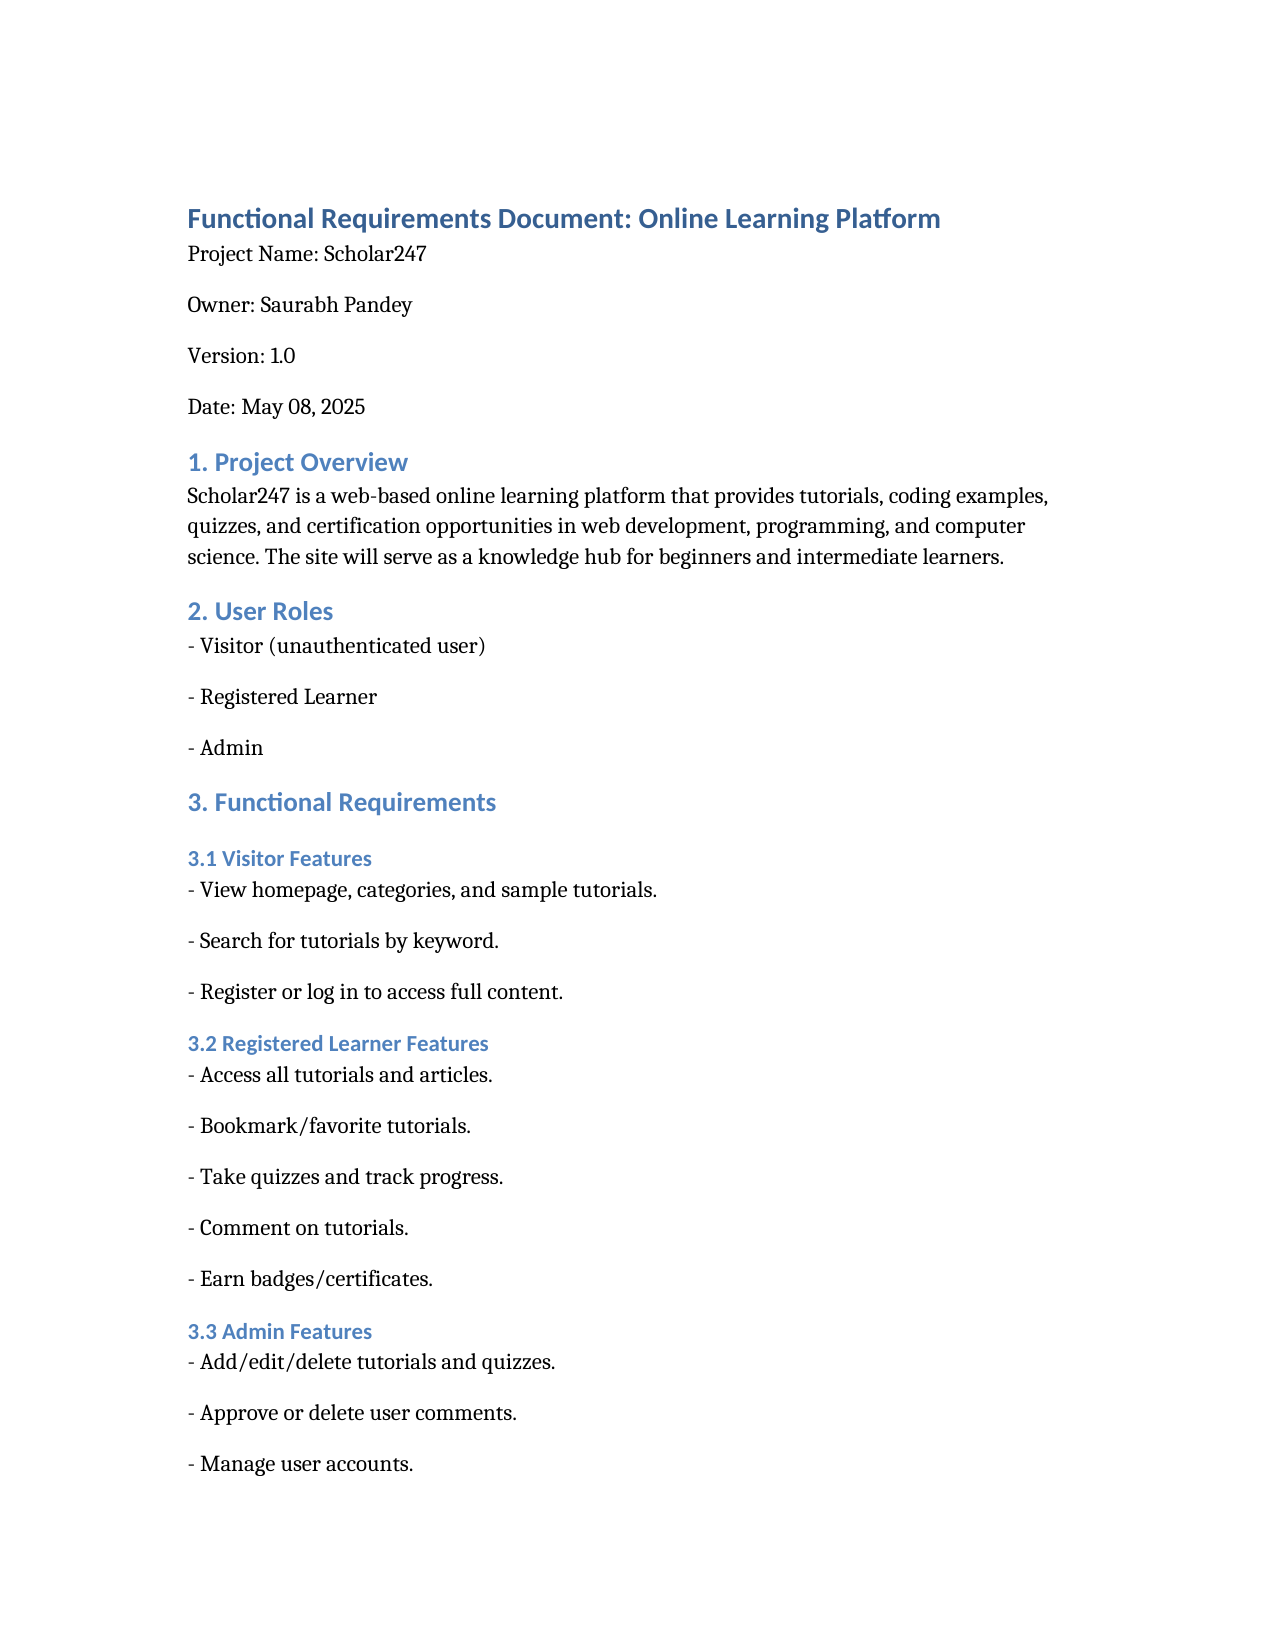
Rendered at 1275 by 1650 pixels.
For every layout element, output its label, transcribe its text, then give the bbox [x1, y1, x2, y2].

text - Add/edit/delete tutorials and quizzes. [187, 1349, 1087, 1376]
text - Approve or delete user comments. [187, 1400, 1087, 1427]
text - Manage user accounts. [187, 1451, 1087, 1478]
text Scholar247 is a web-based online learning platform that provides tutorials, coding examples, quizzes, and certification opportunities in web development, programming, and computer science. The site will serve as a knowledge hub for beginners and intermediate learners. [187, 483, 1087, 570]
text - Take quizzes and track progress. [187, 1164, 1087, 1190]
subtitle Functional Requirements Document: Online Learning Platform [187, 200, 1087, 236]
text - Registered Learner [187, 683, 1087, 710]
text - Register or log in to access full content. [187, 978, 1087, 1005]
text - Admin [187, 734, 1087, 761]
text Version: 1.0 [187, 343, 1087, 369]
text - Visitor (unauthenticated user) [187, 632, 1087, 659]
text - Earn badges/certificates. [187, 1266, 1087, 1292]
subtitle 3.1 Visitor Features [187, 844, 1087, 872]
subtitle 3.3 Admin Features [187, 1317, 1087, 1345]
subtitle 1. Project Overview [187, 445, 1087, 478]
text - View homepage, categories, and sample tutorials. [187, 876, 1087, 903]
subtitle 2. User Roles [187, 594, 1087, 627]
text Project Name: Scholar247 [187, 241, 1087, 267]
text - Comment on tutorials. [187, 1215, 1087, 1241]
subtitle 3. Functional Requirements [187, 786, 1087, 818]
text Owner: Saurabh Pandey [187, 292, 1087, 318]
text - Search for tutorials by keyword. [187, 927, 1087, 954]
text Date: May 08, 2025 [187, 394, 1087, 420]
subtitle 3.2 Registered Learner Features [187, 1029, 1087, 1058]
text - Bookmark/favorite tutorials. [187, 1113, 1087, 1139]
text - Access all tutorials and articles. [187, 1062, 1087, 1088]
